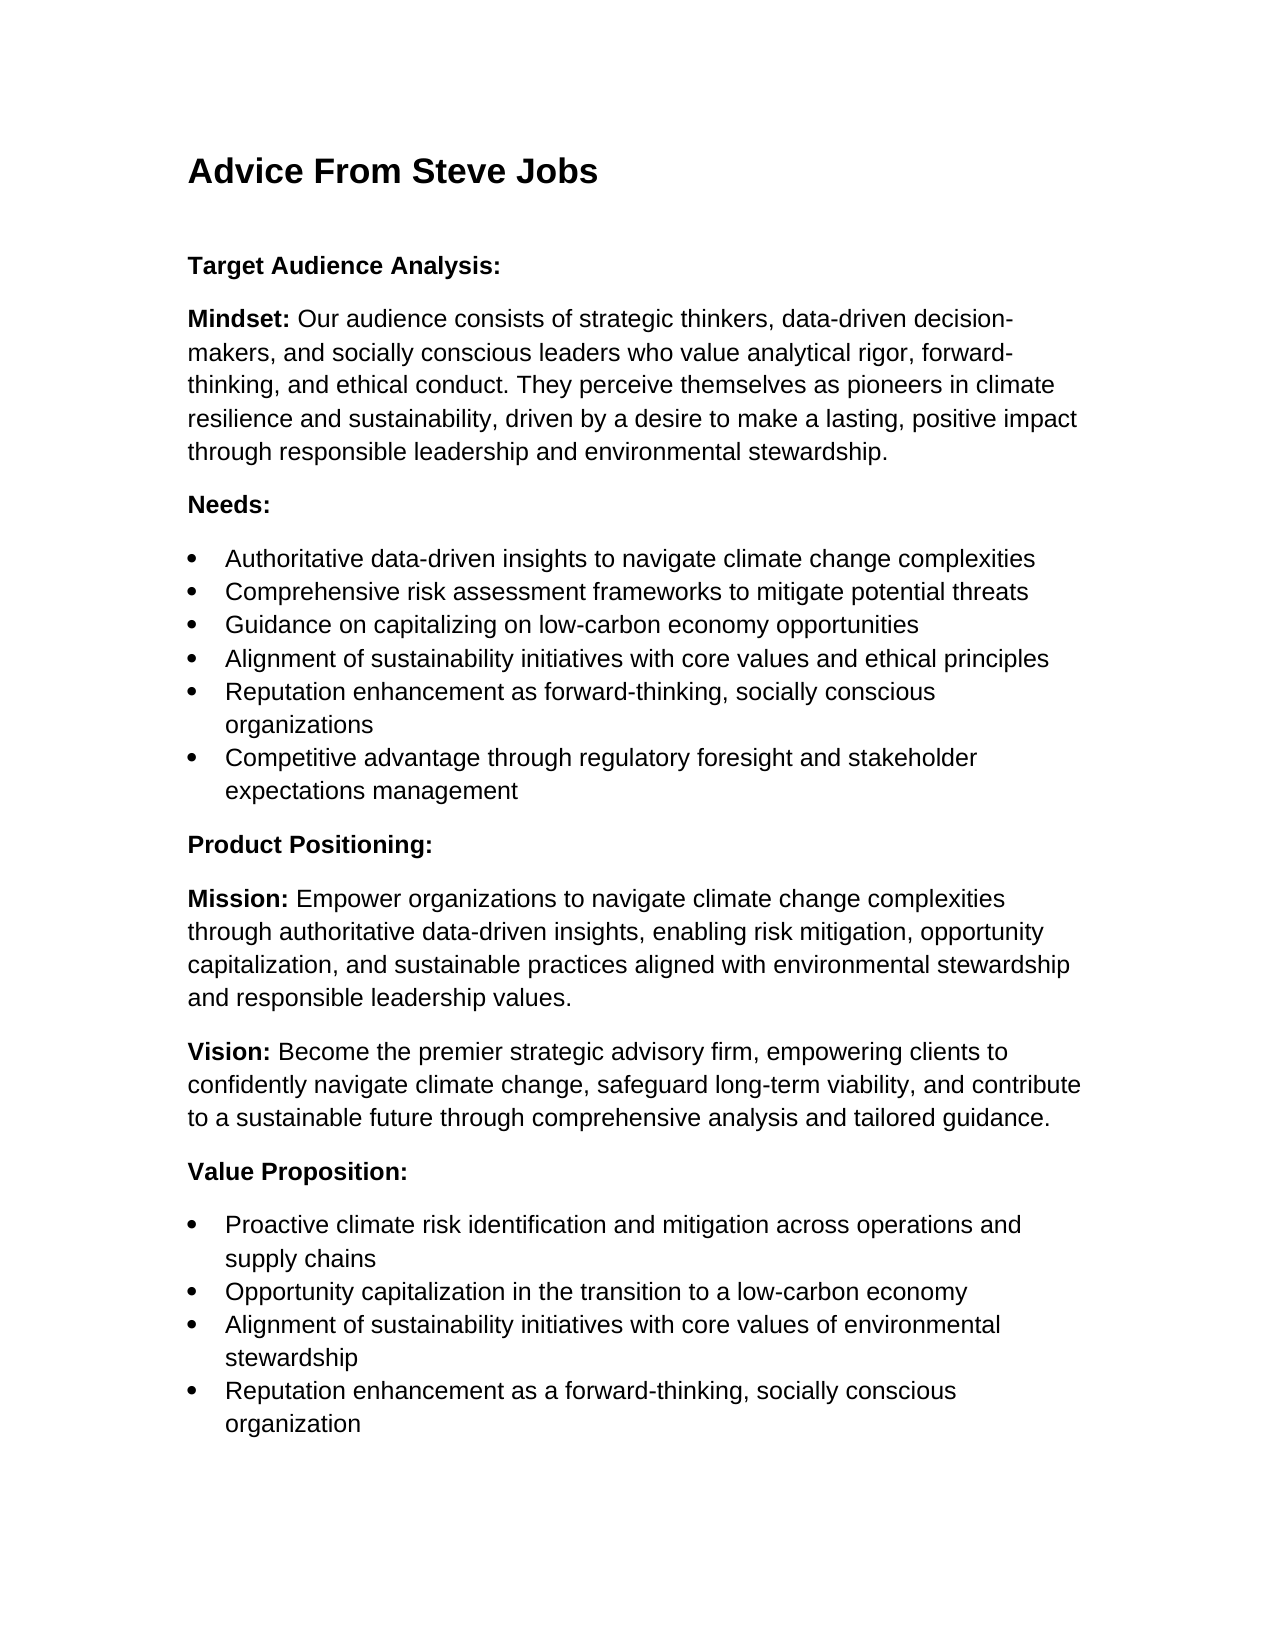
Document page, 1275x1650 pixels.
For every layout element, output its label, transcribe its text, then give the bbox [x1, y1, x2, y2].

list Reputation enhancement as a forward-thinking, socially conscious organization [187, 1376, 1087, 1438]
list Alignment of sustainability initiatives with core values and ethical principles [187, 644, 1087, 672]
list Authoritative data-driven insights to navigate climate change complexities [187, 544, 1087, 573]
list Guidance on capitalizing on low-carbon economy opportunities [187, 611, 1087, 639]
list Alignment of sustainability initiatives with core values of environmental stewardship [187, 1310, 1087, 1372]
subtitle Advice From Steve Jobs [187, 150, 1087, 191]
text Mission: Empower organizations to navigate climate change complexities through authoritative data-driven insights, enabling risk mitigation, opportunity capitalization, and sustainable practices aligned with environmental stewardship and responsible leadership values. [187, 884, 1087, 1012]
list Reputation enhancement as forward-thinking, socially conscious organizations [187, 677, 1087, 739]
list Opportunity capitalization in the transition to a low-carbon economy [187, 1277, 1087, 1305]
text Mindset: Our audience consists of strategic thinkers, data-driven decision-makers, and socially conscious leaders who value analytical rigor, forward-thinking, and ethical conduct. They perceive themselves as pioneers in climate resilience and sustainability, driven by a desire to make a lasting, positive impact through responsible leadership and environmental stewardship. [187, 304, 1087, 465]
list Proactive climate risk identification and mitigation across operations and supply chains [187, 1210, 1087, 1272]
list Comprehensive risk assessment frameworks to mitigate potential threats [187, 577, 1087, 606]
text Vision: Become the premier strategic advisory firm, empowering clients to confidently navigate climate change, safeguard long-term viability, and contribute to a sustainable future through comprehensive analysis and tailored guidance. [187, 1037, 1087, 1131]
list Competitive advantage through regulatory foresight and stakeholder expectations management [187, 743, 1087, 805]
text Target Audience Analysis: [187, 251, 1087, 279]
text Needs: [187, 490, 1087, 519]
text Product Positioning: [187, 830, 1087, 859]
text Value Proposition: [187, 1157, 1087, 1185]
